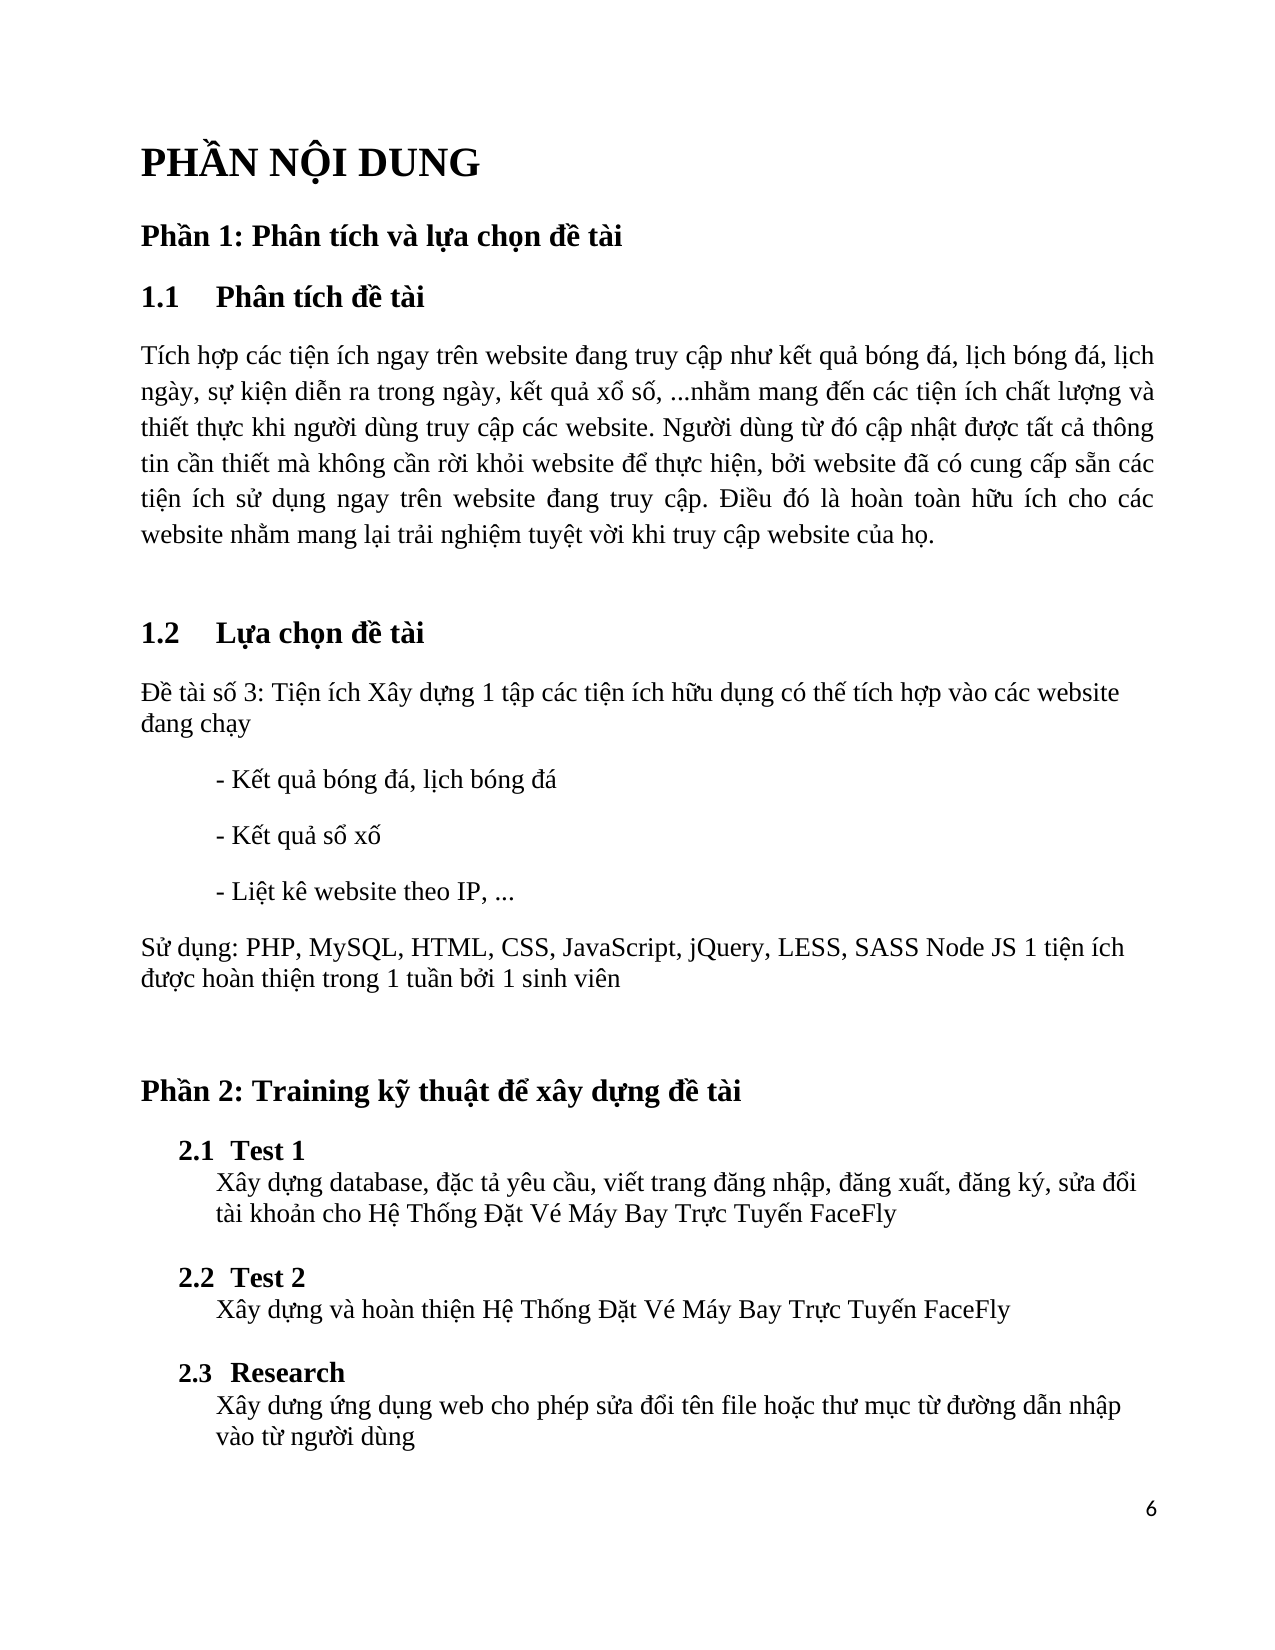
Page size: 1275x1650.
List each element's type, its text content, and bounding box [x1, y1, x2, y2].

list Lựa chọn đề tài [141, 615, 1157, 651]
list Research [178, 1356, 1157, 1389]
list Phân tích đề tài [141, 278, 1157, 314]
list Xây dưng ứng dụng web cho phép sửa đổi tên file hoặc thư mục từ đường dẫn nhập vào từ người dùng [216, 1389, 1157, 1451]
list Xây dựng database, đặc tả yêu cầu, viết trang đăng nhập, đăng xuất, đăng ký, sửa đổi tài khoản cho Hệ Thống Đặt Vé Máy Bay Trực Tuyến FaceFly [216, 1166, 1157, 1228]
text Sử dụng: PHP, MySQL, HTML, CSS, JavaScript, jQuery, LESS, SASS Node JS 1 tiện ích được hoàn thiện trong 1 tuần bởi 1 sinh viên [141, 931, 1157, 994]
text PHẦN NỘI DUNG [141, 137, 1157, 185]
list Test 2 [178, 1260, 1157, 1293]
list Test 1 [178, 1133, 1157, 1166]
text Phần 2: Training kỹ thuật để xây dựng đề tài [141, 1072, 1157, 1108]
text - Kết quả bóng đá, lịch bóng đá [216, 763, 1157, 794]
text Tích hợp các tiện ích ngay trên website đang truy cập như kết quả bóng đá, lịch bóng đá, lịch ngày, sự kiện diễn ra trong ngày, kết quả xổ số, ...nhằm mang đến các tiện ích chất lượng và thiết thực khi người dùng truy cập các website. Người dùng từ đó cập nhật được tất cả thông tin cần thiết mà không cần rời khỏi website để thực hiện, bởi website đã có cung cấp sẵn các tiện ích sử dụng ngay trên website đang truy cập. Điều đó là hoàn toàn hữu ích cho các website nhằm mang lại trải nghiệm tuyệt vời khi truy cập website của họ. [141, 339, 1157, 549]
text - Liệt kê website theo IP, ... [216, 875, 1157, 906]
text Đề tài số 3: Tiện ích Xây dựng 1 tập các tiện ích hữu dụng có thế tích hợp vào các website đang chạy [141, 676, 1157, 738]
text - Kết quả sổ xố [216, 819, 1157, 850]
text Phần 1: Phân tích và lựa chọn đề tài [141, 218, 1157, 253]
list Xây dựng và hoàn thiện Hệ Thống Đặt Vé Máy Bay Trực Tuyến FaceFly [216, 1293, 1157, 1324]
